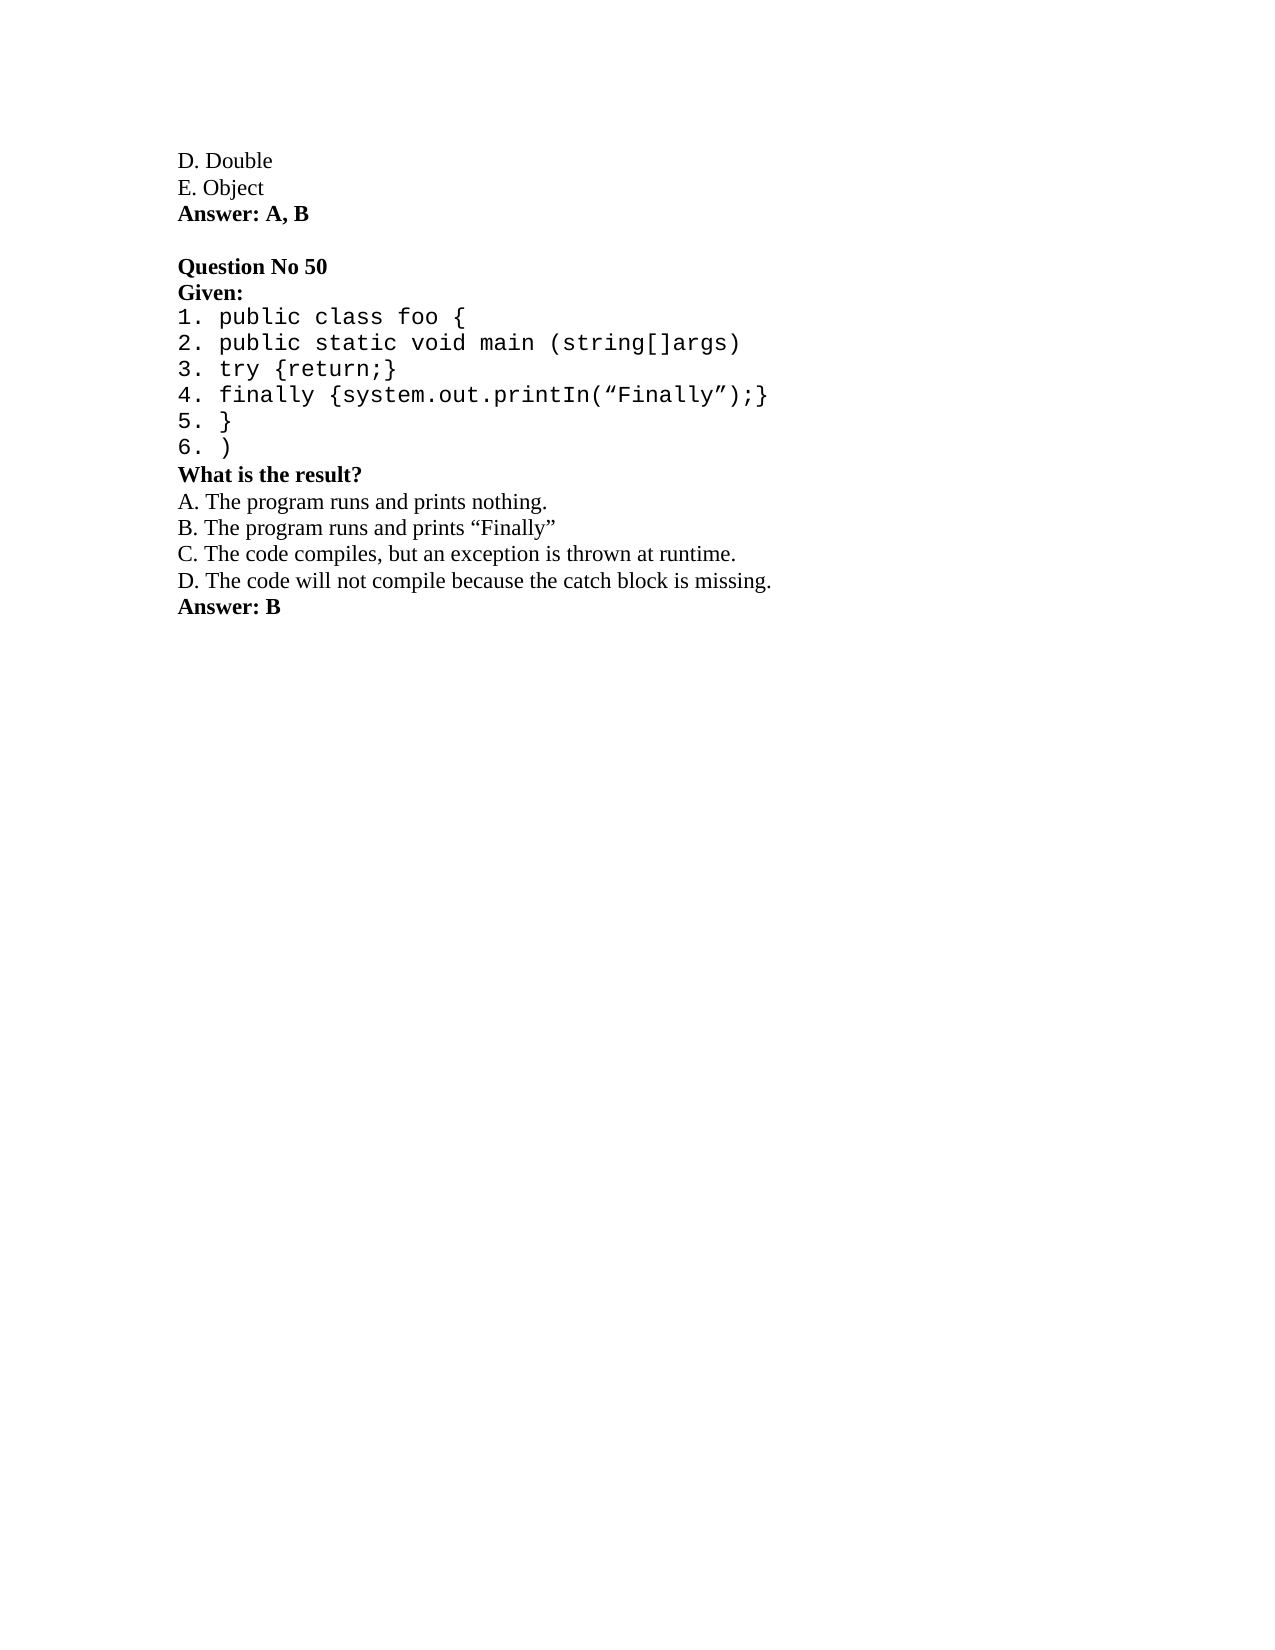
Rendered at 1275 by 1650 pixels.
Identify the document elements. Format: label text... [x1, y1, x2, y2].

text E. Object [177, 174, 1098, 200]
text 1. public class foo { [177, 306, 1098, 332]
text 3. try {return;} [177, 358, 1098, 383]
text A. The program runs and prints nothing. [177, 488, 1098, 514]
text D. The code will not compile because the catch block is missing. [177, 567, 1098, 593]
text Answer: B [177, 593, 1098, 619]
text D. Double [177, 148, 1098, 174]
text 4. finally {system.out.printIn(“Finally”);} [177, 383, 1098, 409]
text Given: [177, 279, 1098, 306]
text Question No 50 [177, 253, 1098, 279]
text 5. } [177, 409, 1098, 435]
text C. The code compiles, but an exception is thrown at runtime. [177, 540, 1098, 567]
text B. The program runs and prints “Finally” [177, 514, 1098, 540]
text Answer: A, B [177, 200, 1098, 227]
text What is the result? [177, 461, 1098, 488]
text 2. public static void main (string[]args) [177, 332, 1098, 358]
text 6. ) [177, 435, 1098, 461]
